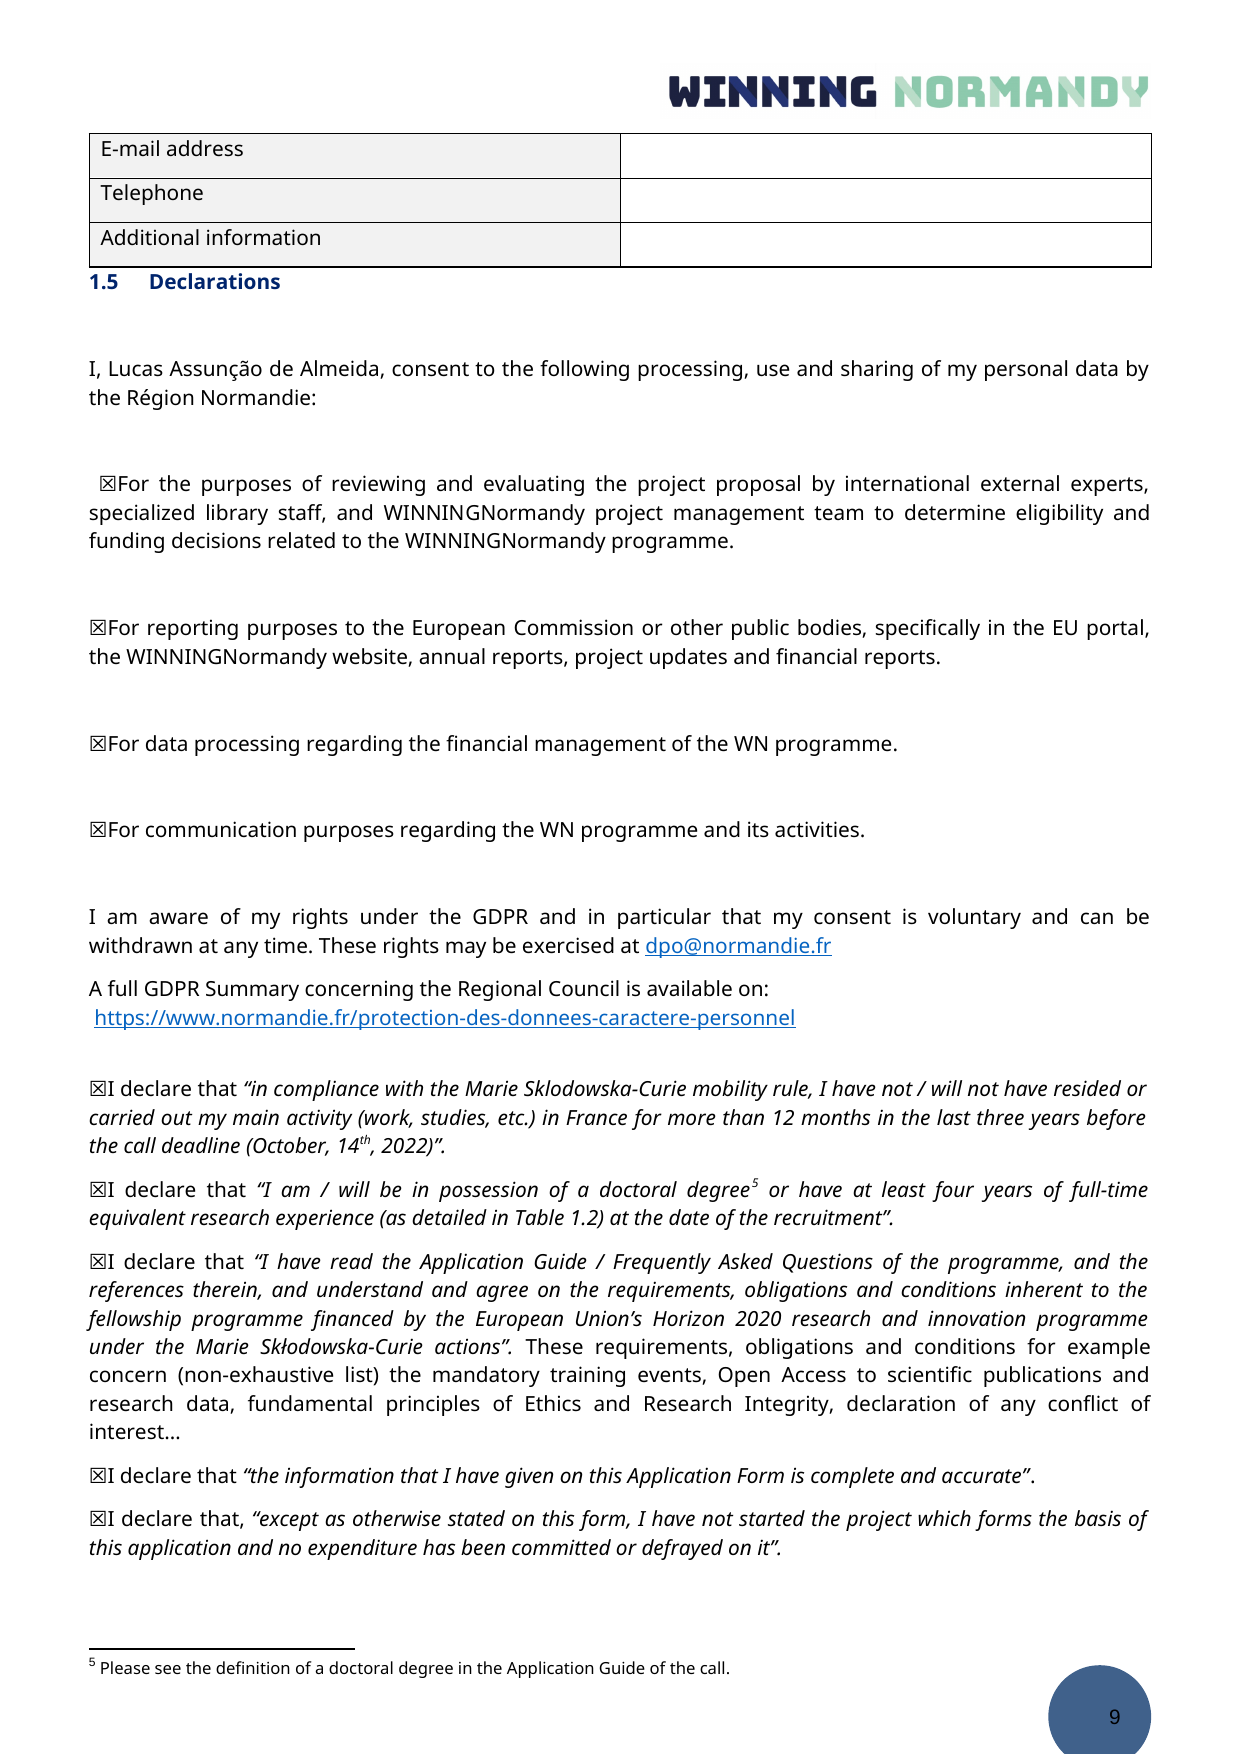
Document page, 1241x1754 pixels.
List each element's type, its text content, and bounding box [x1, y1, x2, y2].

subtitle Declarations [89, 268, 1152, 296]
text For reporting purposes to the European Commission or other public bodies, specifically in the EU portal, the WINNINGNormandy website, annual reports, project updates and financial reports. [89, 613, 1152, 670]
table_cell [621, 179, 1151, 222]
text For the purposes of reviewing and evaluating the project proposal by international external experts, specialized library staff, and WINNINGNormandy project management team to determine eligibility and funding decisions related to the WINNINGNormandy programme. [89, 469, 1152, 555]
table_cell Additional information [90, 223, 620, 266]
text https://www.normandie.fr/protection-des-donnees-caractere-personnel [89, 1003, 1152, 1031]
text I declare that, “except as otherwise stated on this form, I have not started the project which forms the basis of this application and no expenditure has been committed or defrayed on it”. [89, 1504, 1152, 1561]
table_cell E-mail address [90, 134, 620, 177]
picture [660, 63, 1152, 119]
text For communication purposes regarding the WN programme and its activities. [89, 816, 1152, 844]
text For data processing regarding the financial management of the WN programme. [89, 729, 1152, 757]
text I am aware of my rights under the GDPR and in particular that my consent is voluntary and can be withdrawn at any time. These rights may be exercised at dpo@normandie.fr [89, 902, 1152, 959]
table_cell [621, 134, 1151, 177]
text A full GDPR Summary concerning the Regional Council is available on: [89, 974, 1152, 1003]
text I, Lucas Assunção de Almeida, consent to the following processing, use and sharing of my personal data by the Région Normandie: [89, 354, 1152, 411]
text I declare that “in compliance with the Marie Sklodowska-Curie mobility rule, I have not / will not have resided or carried out my main activity (work, studies, etc.) in France for more than 12 months in the last three years before the call deadline (October, 14th, 2022)”. [89, 1074, 1152, 1160]
text I declare that “the information that I have given on this Application Form is complete and accurate”. [89, 1461, 1152, 1489]
table_cell Telephone [90, 179, 620, 222]
text I declare that “I have read the Application Guide / Frequently Asked Questions of the programme, and the references therein, and understand and agree on the requirements, obligations and conditions inherent to the fellowship programme financed by the European Union’s Horizon 2020 research and innovation programme under the Marie Skłodowska-Curie actions”. These requirements, obligations and conditions for example concern (non-exhaustive list) the mandatory training events, Open Access to scientific publications and research data, fundamental principles of Ethics and Research Integrity, declaration of any conflict of interest… [89, 1247, 1152, 1446]
table_cell [621, 223, 1151, 266]
text I declare that “I am / will be in possession of a doctoral degree or have at least four years of full-time equivalent research experience (as detailed in Table 1.2) at the date of the recruitment”. [89, 1175, 1152, 1232]
